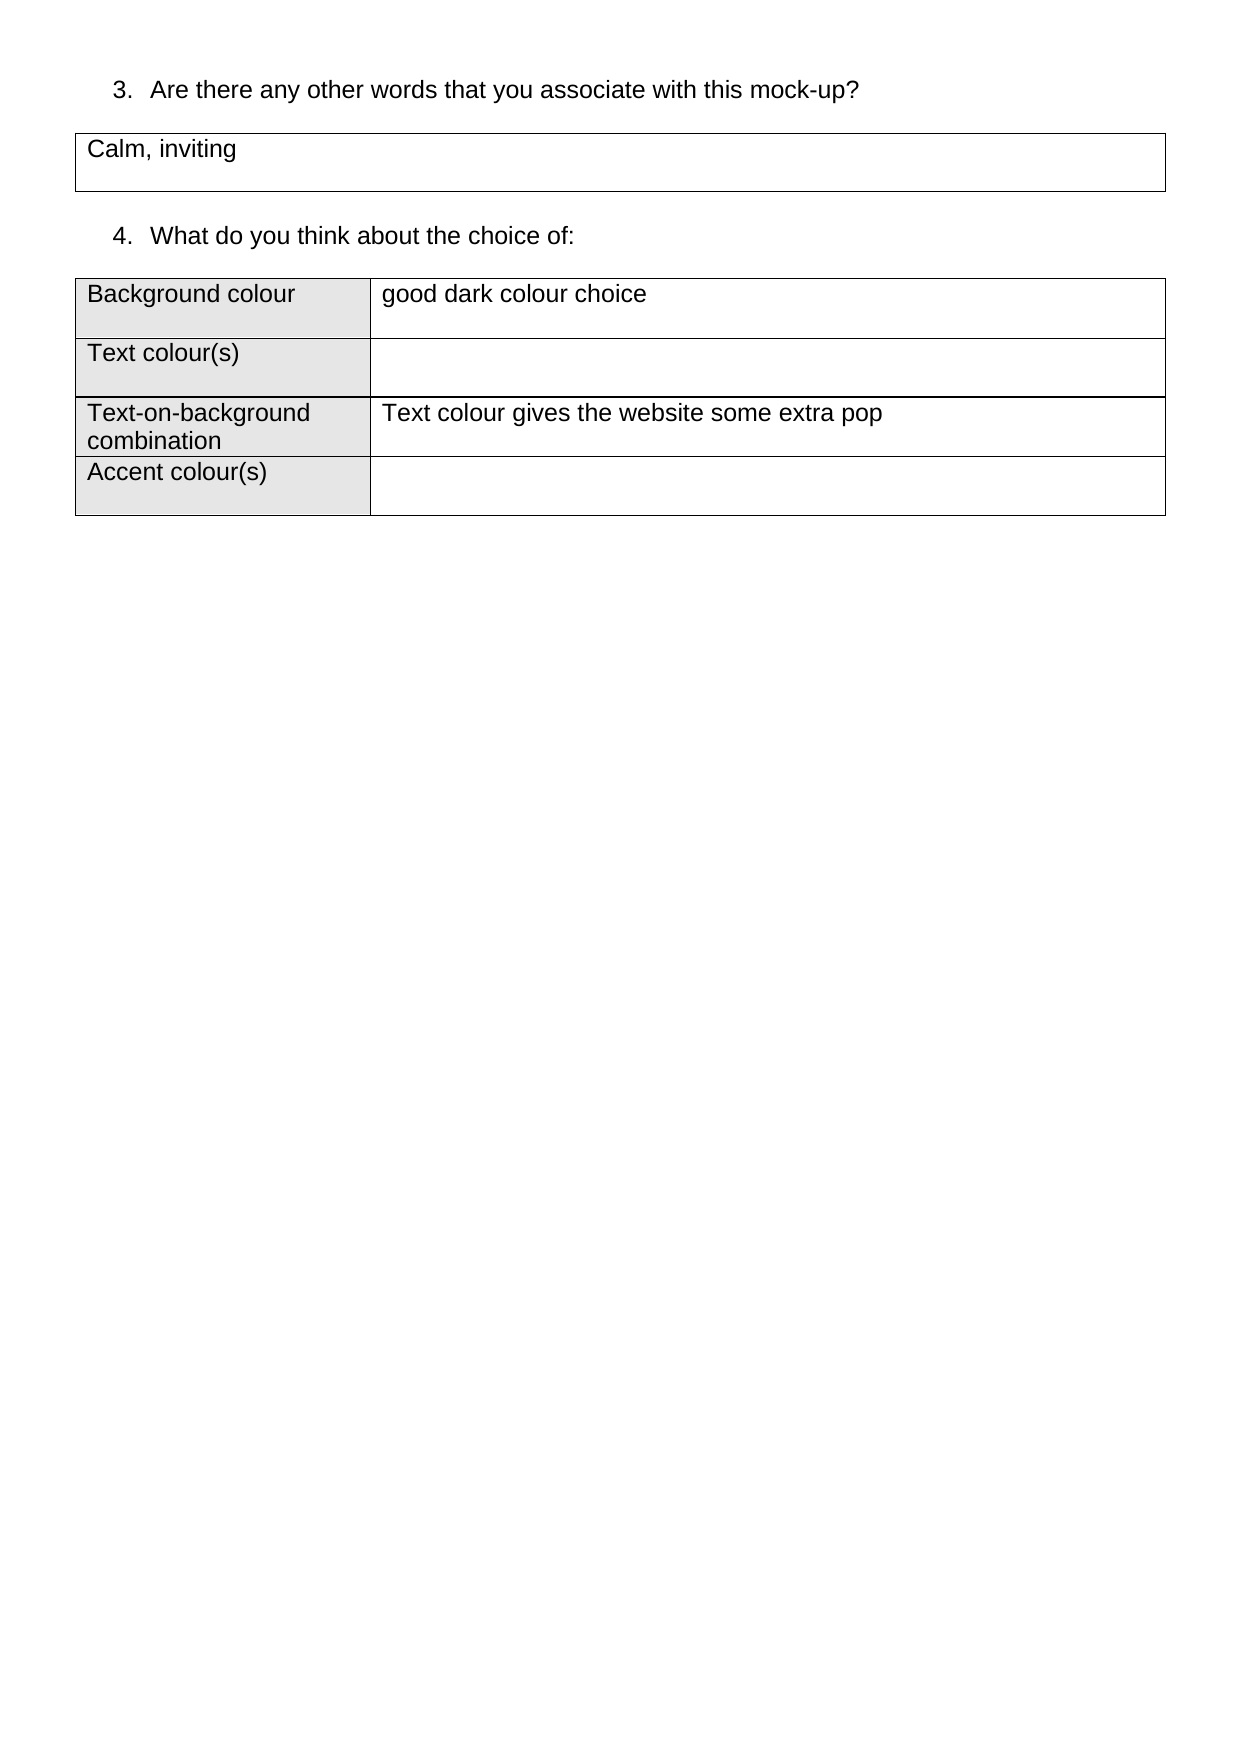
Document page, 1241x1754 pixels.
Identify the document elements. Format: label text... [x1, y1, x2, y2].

list Are there any other words that you associate with this mock-up? [112, 75, 1165, 104]
table_header good dark colour choice [371, 279, 1165, 337]
table_header Background colour [76, 279, 370, 337]
table_cell Text colour gives the website some extra pop [371, 398, 1165, 456]
table_cell Text-on-background combination [76, 398, 370, 456]
table_cell [371, 339, 1165, 396]
table_cell Accent colour(s) [76, 457, 370, 514]
list What do you think about the choice of: [112, 221, 1165, 249]
table_cell [371, 457, 1165, 514]
table_cell Text colour(s) [76, 339, 370, 396]
table_header Calm, inviting [76, 134, 1165, 191]
